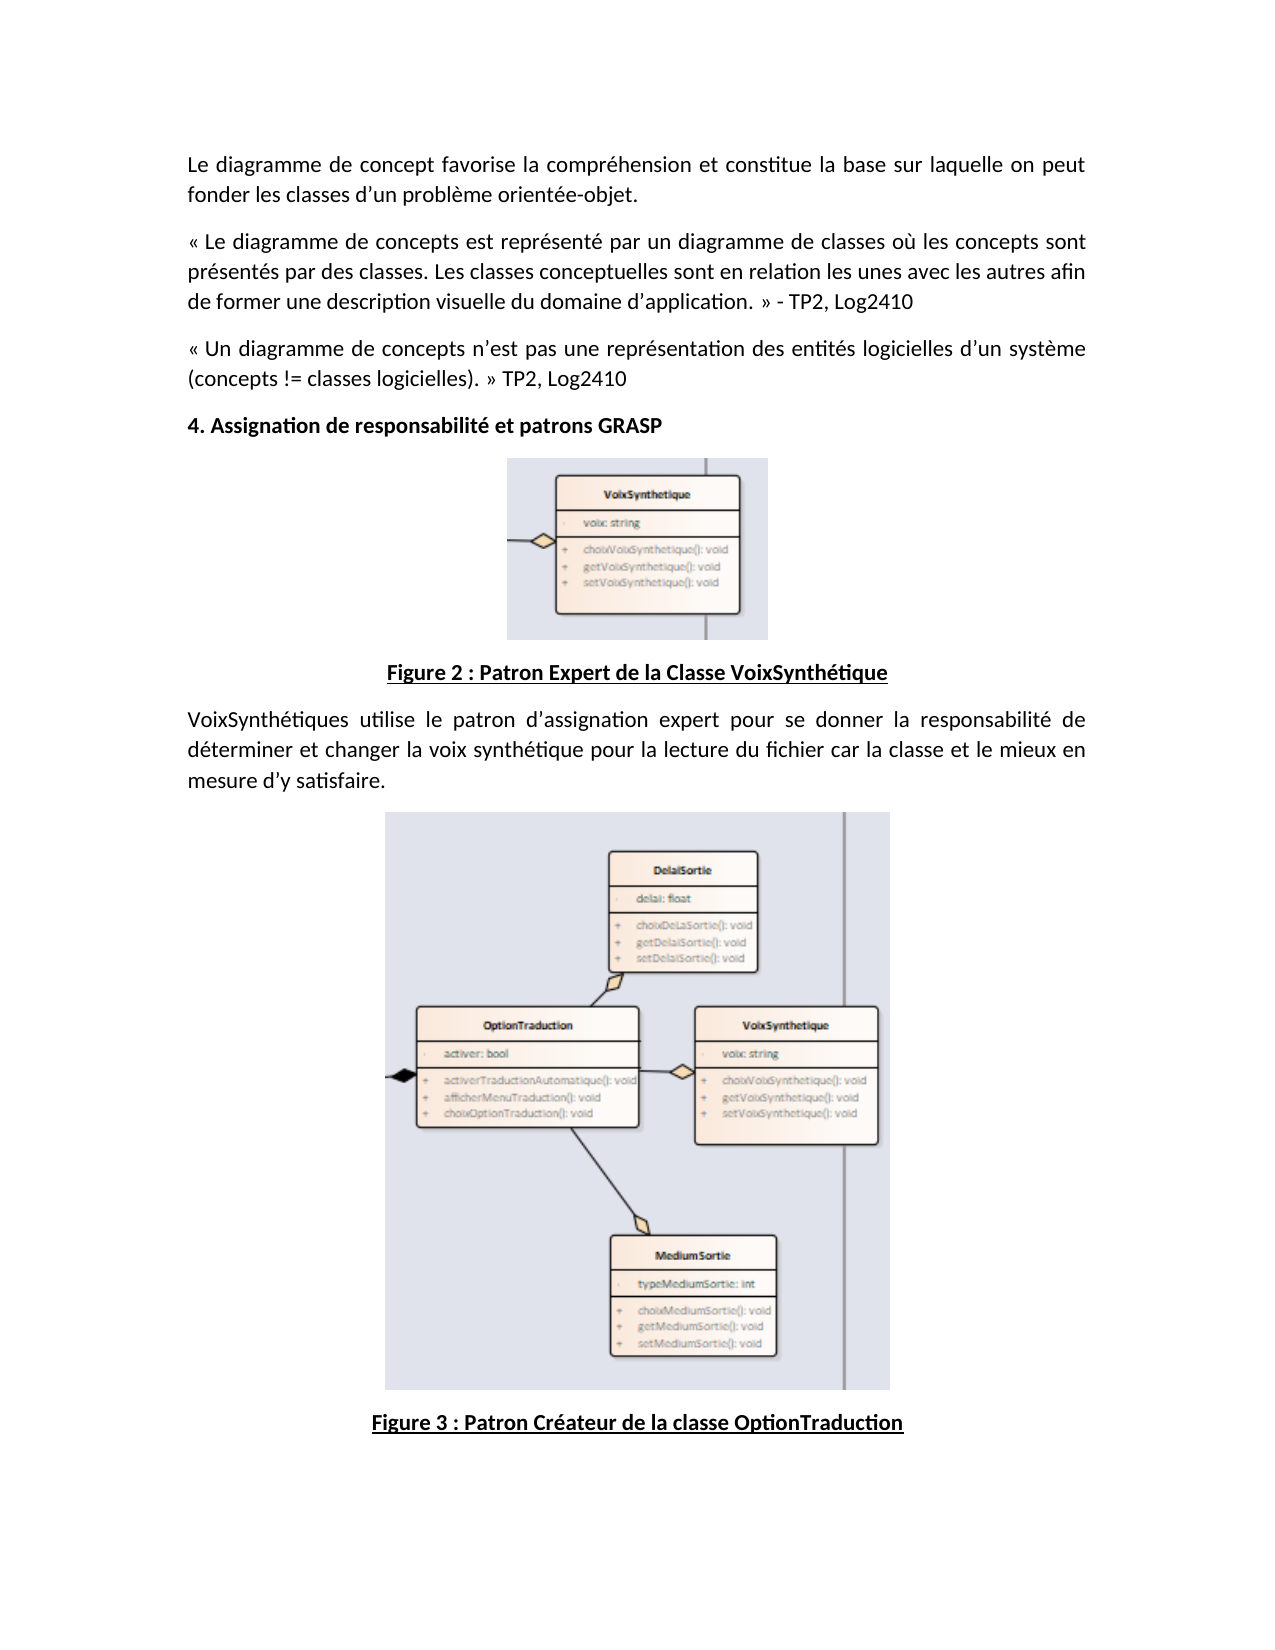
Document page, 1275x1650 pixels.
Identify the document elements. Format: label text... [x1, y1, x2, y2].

picture [507, 458, 768, 640]
text « Le diagramme de concepts est représenté par un diagramme de classes où les concepts sont présentés par des classes. Les classes conceptuelles sont en relation les unes avec les autres afin de former une description visuelle du domaine d’application. » - TP2, Log2410 [187, 227, 1087, 316]
picture [385, 812, 890, 1390]
text VoixSynthétiques utilise le patron d’assignation expert pour se donner la responsabilité de déterminer et changer la voix synthétique pour la lecture du fichier car la classe et le mieux en mesure d’y satisfaire. [187, 705, 1087, 794]
text Figure 3 : Patron Créateur de la classe OptionTraduction [187, 1408, 1087, 1436]
text Le diagramme de concept favorise la compréhension et constitue la base sur laquelle on peut fonder les classes d’un problème orientée-objet. [187, 150, 1087, 208]
text « Un diagramme de concepts n’est pas une représentation des entités logicielles d’un système (concepts != classes logicielles). » TP2, Log2410 [187, 334, 1087, 393]
text Figure 2 : Patron Expert de la Classe VoixSynthétique [187, 658, 1087, 686]
text 4. Assignation de responsabilité et patrons GRASP [187, 411, 1087, 439]
